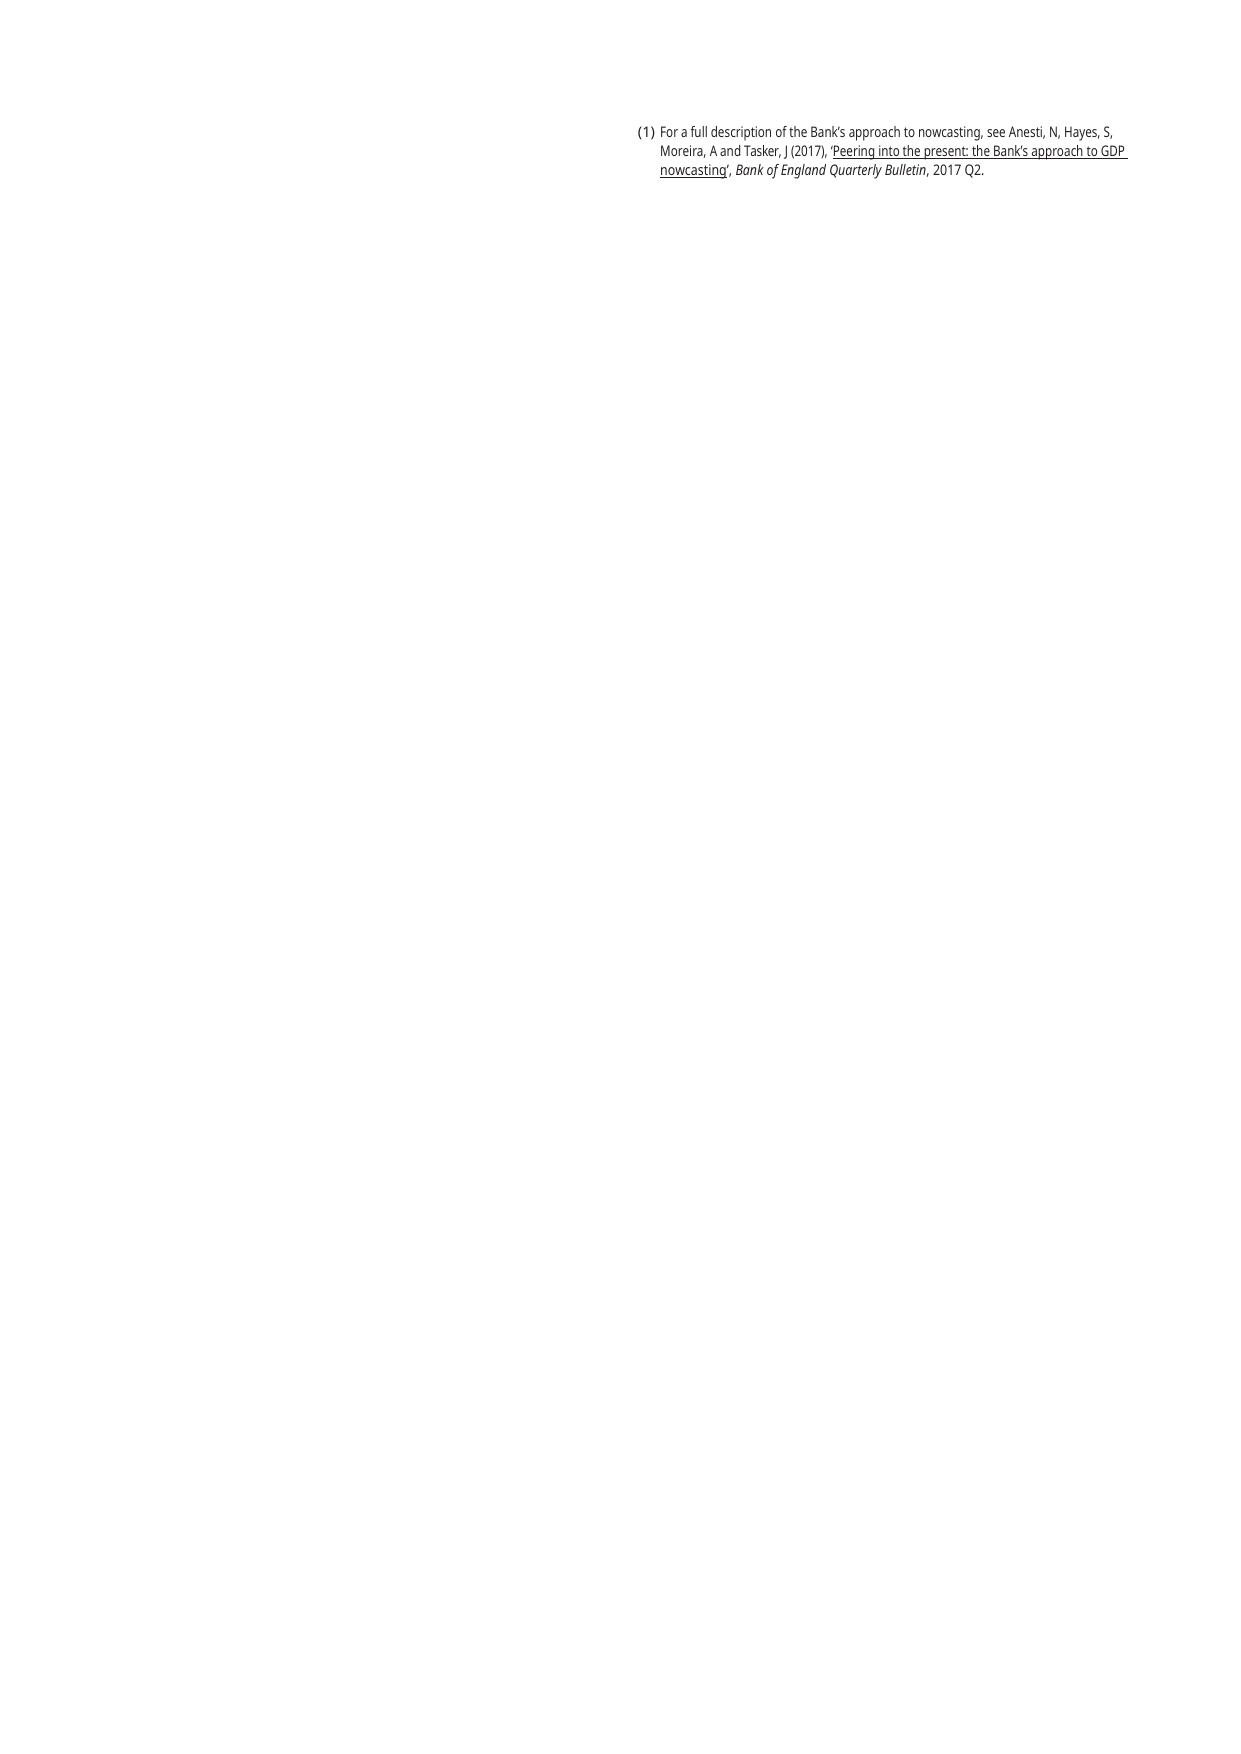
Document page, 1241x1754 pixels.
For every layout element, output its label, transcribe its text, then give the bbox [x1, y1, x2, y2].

list For a full description of the Bank’s approach to nowcasting, see Anesti, N, Hayes, S, Moreira, A and Tasker, J (2017), ‘Peering into the present: the Bank’s approach to GDP nowcasting’, Bank of England Quarterly Bulletin, 2017 Q2. [638, 123, 1152, 180]
